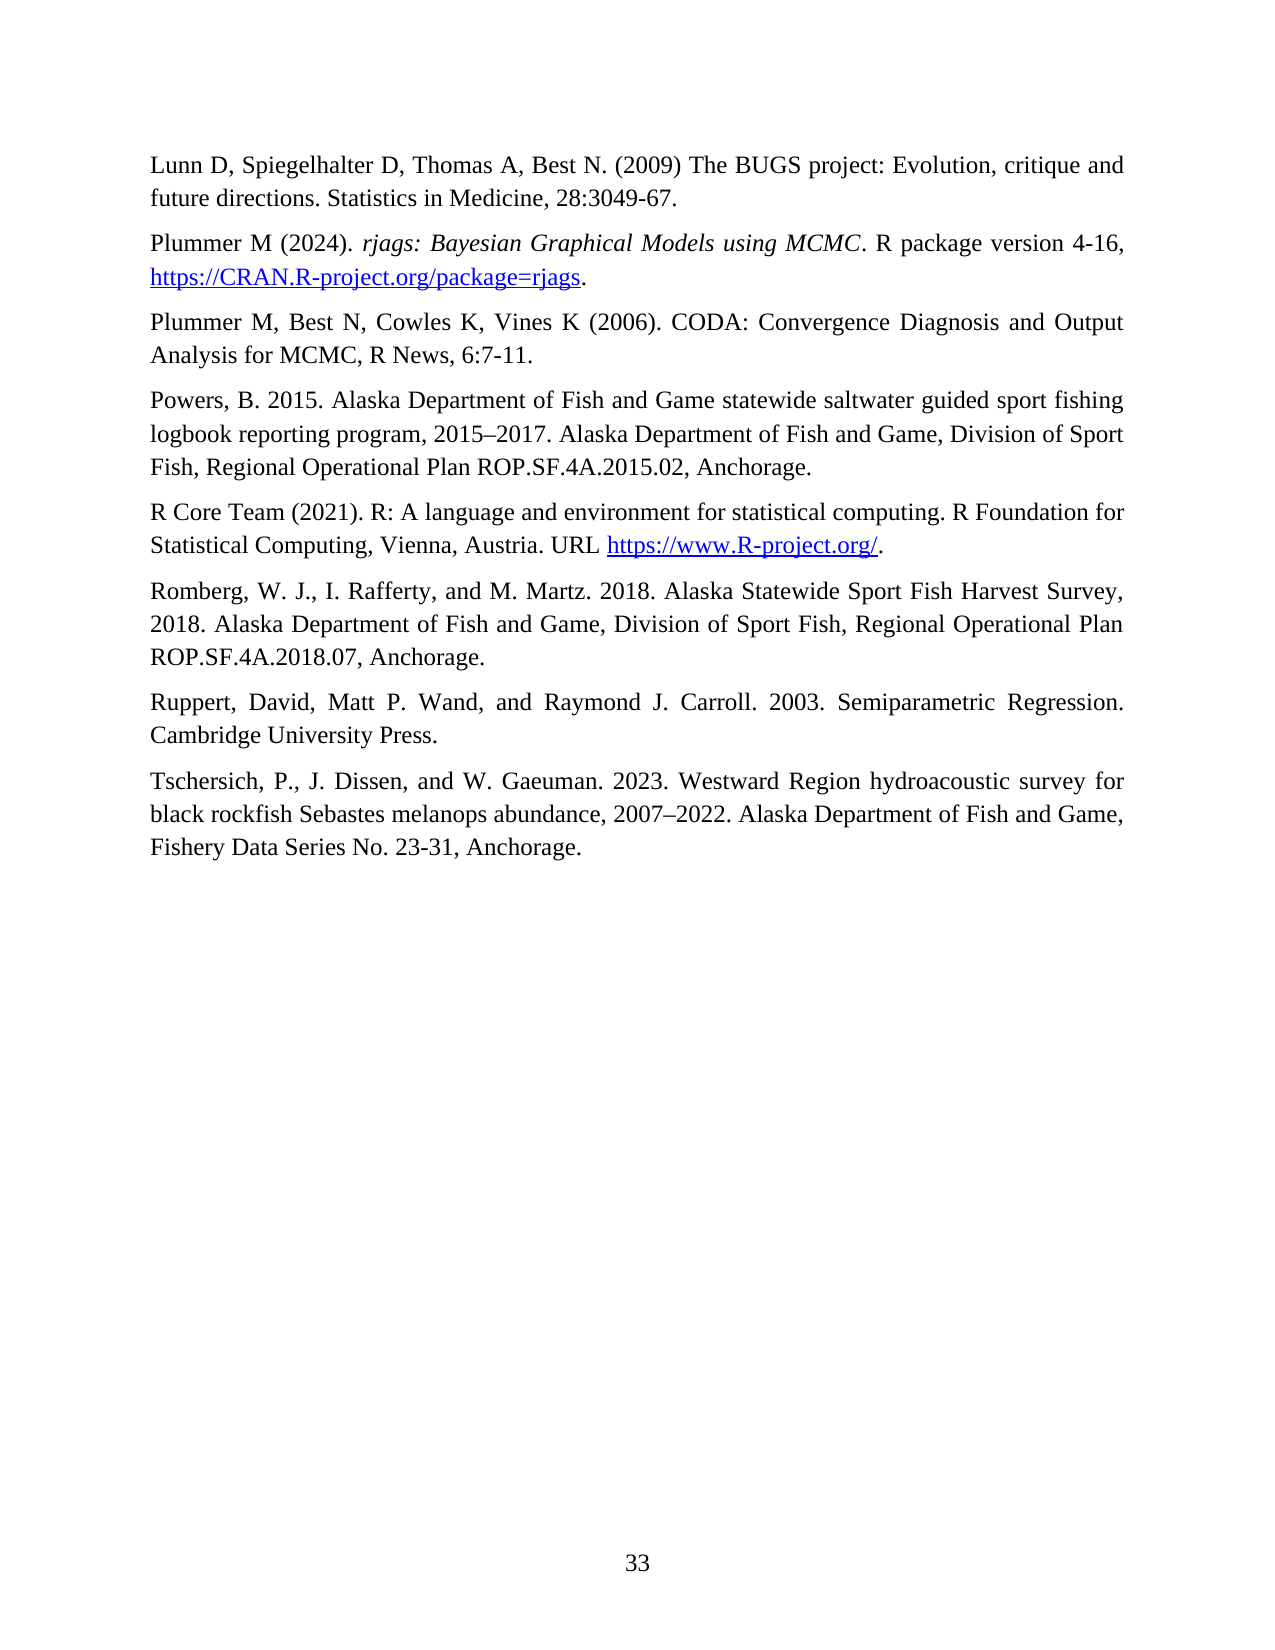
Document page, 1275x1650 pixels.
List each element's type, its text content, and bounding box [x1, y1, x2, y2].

text Ruppert, David, Matt P. Wand, and Raymond J. Carroll. 2003. Semiparametric Regression. Cambridge University Press. [150, 687, 1125, 749]
text Tschersich, P., J. Dissen, and W. Gaeuman. 2023. Westward Region hydroacoustic survey for black rockfish Sebastes melanops abundance, 2007–2022. Alaska Department of Fish and Game, Fishery Data Series No. 23-31, Anchorage. [150, 766, 1125, 861]
text Powers, B. 2015. Alaska Department of Fish and Game statewide saltwater guided sport fishing logbook reporting program, 2015–2017. Alaska Department of Fish and Game, Division of Sport Fish, Regional Operational Plan ROP.SF.4A.2015.02, Anchorage. [150, 386, 1125, 480]
text Romberg, W. J., I. Rafferty, and M. Martz. 2018. Alaska Statewide Sport Fish Harvest Survey, 2018. Alaska Department of Fish and Game, Division of Sport Fish, Regional Operational Plan ROP.SF.4A.2018.07, Anchorage. [150, 576, 1125, 671]
text Plummer M, Best N, Cowles K, Vines K (2006). CODA: Convergence Diagnosis and Output Analysis for MCMC, R News, 6:7-11. [150, 307, 1125, 369]
text Plummer M (2024). rjags: Bayesian Graphical Models using MCMC. R package version 4-16, https://CRAN.R-project.org/package=rjags. [150, 228, 1125, 290]
text Lunn D, Spiegelhalter D, Thomas A, Best N. (2009) The BUGS project: Evolution, critique and future directions. Statistics in Medicine, 28:3049-67. [150, 150, 1125, 212]
text R Core Team (2021). R: A language and environment for statistical computing. R Foundation for Statistical Computing, Vienna, Austria. URL https://www.R-project.org/. [150, 497, 1125, 559]
